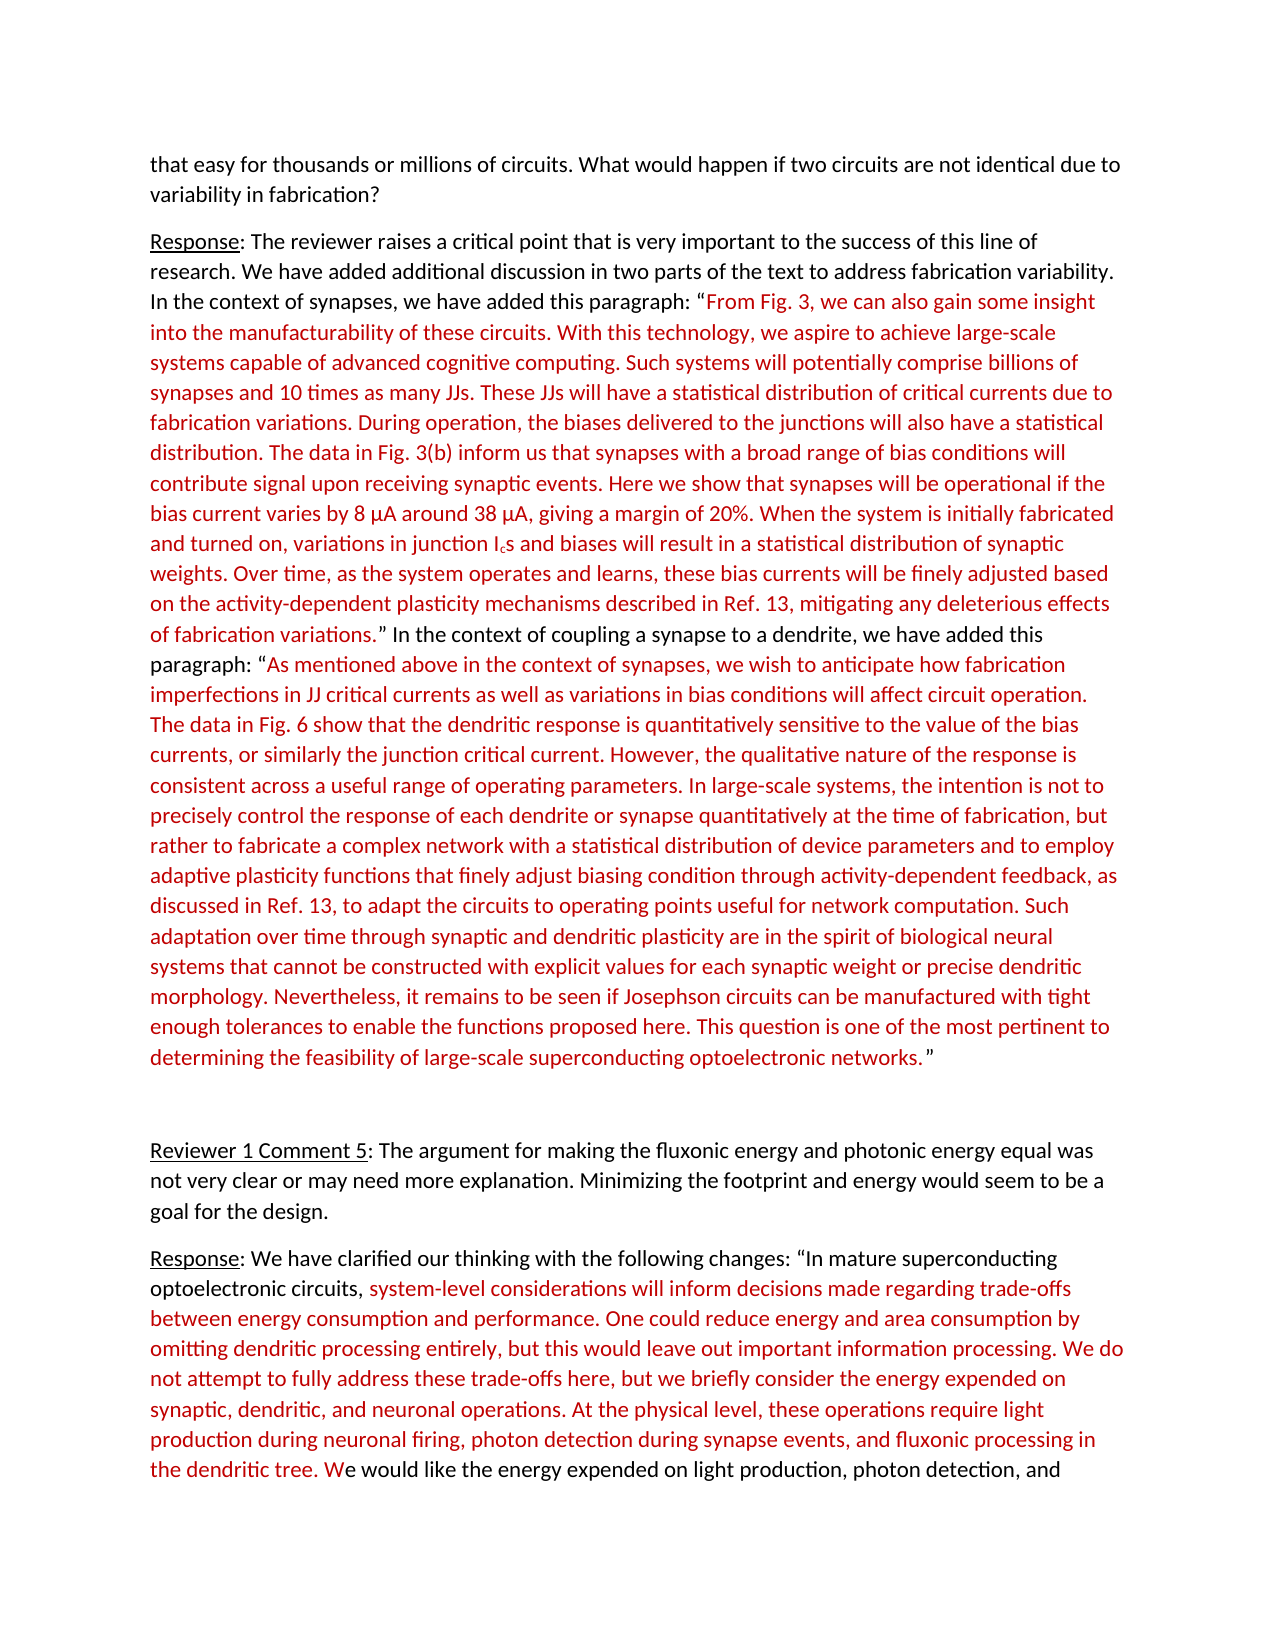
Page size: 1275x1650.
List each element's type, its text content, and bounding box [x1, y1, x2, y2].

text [150, 150, 1125, 208]
text Reviewer 1 Comment 5: The argument for making the fluxonic energy and photonic energy equal was not very clear or may need more explanation. Minimizing the footprint and energy would seem to be a goal for the design. [150, 1136, 1125, 1225]
text Response: The reviewer raises a critical point that is very important to the success of this line of research. We have added additional discussion in two parts of the text to address fabrication variability. In the context of synapses, we have added this paragraph: “From Fig. 3, we can also gain some insight into the manufacturability of these circuits. With this technology, we aspire to achieve large-scale systems capable of advanced cognitive computing. Such systems will potentially comprise billions of synapses and 10 times as many JJs. These JJs will have a statistical distribution of critical currents due to fabrication variations. During operation, the biases delivered to the junctions will also have a statistical distribution. The data in Fig. 3(b) inform us that synapses with a broad range of bias conditions will contribute signal upon receiving synaptic events. Here we show that synapses will be operational if the bias current varies by 8 µA around 38 µA, giving a margin of 20%. When the system is initially fabricated and turned on, variations in junction Ics and biases will result in a statistical distribution of synaptic weights. Over time, as the system operates and learns, these bias currents will be finely adjusted based on the activity-dependent plasticity mechanisms described in Ref. 13, mitigating any deleterious effects of fabrication variations.” In the context of coupling a synapse to a dendrite, we have added this paragraph: “As mentioned above in the context of synapses, we wish to anticipate how fabrication imperfections in JJ critical currents as well as variations in bias conditions will affect circuit operation. The data in Fig. 6 show that the dendritic response is quantitatively sensitive to the value of the bias currents, or similarly the junction critical current. However, the qualitative nature of the response is consistent across a useful range of operating parameters. In large-scale systems, the intention is not to precisely control the response of each dendrite or synapse quantitatively at the time of fabrication, but rather to fabricate a complex network with a statistical distribution of device parameters and to employ adaptive plasticity functions that finely adjust biasing condition through activity-dependent feedback, as discussed in Ref. 13, to adapt the circuits to operating points useful for network computation. Such adaptation over time through synaptic and dendritic plasticity are in the spirit of biological neural systems that cannot be constructed with explicit values for each synaptic weight or precise dendritic morphology. Nevertheless, it remains to be seen if Josephson circuits can be manufactured with tight enough tolerances to enable the functions proposed here. This question is one of the most pertinent to determining the feasibility of large-scale superconducting optoelectronic networks.” [150, 227, 1125, 1071]
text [150, 1244, 1125, 1483]
